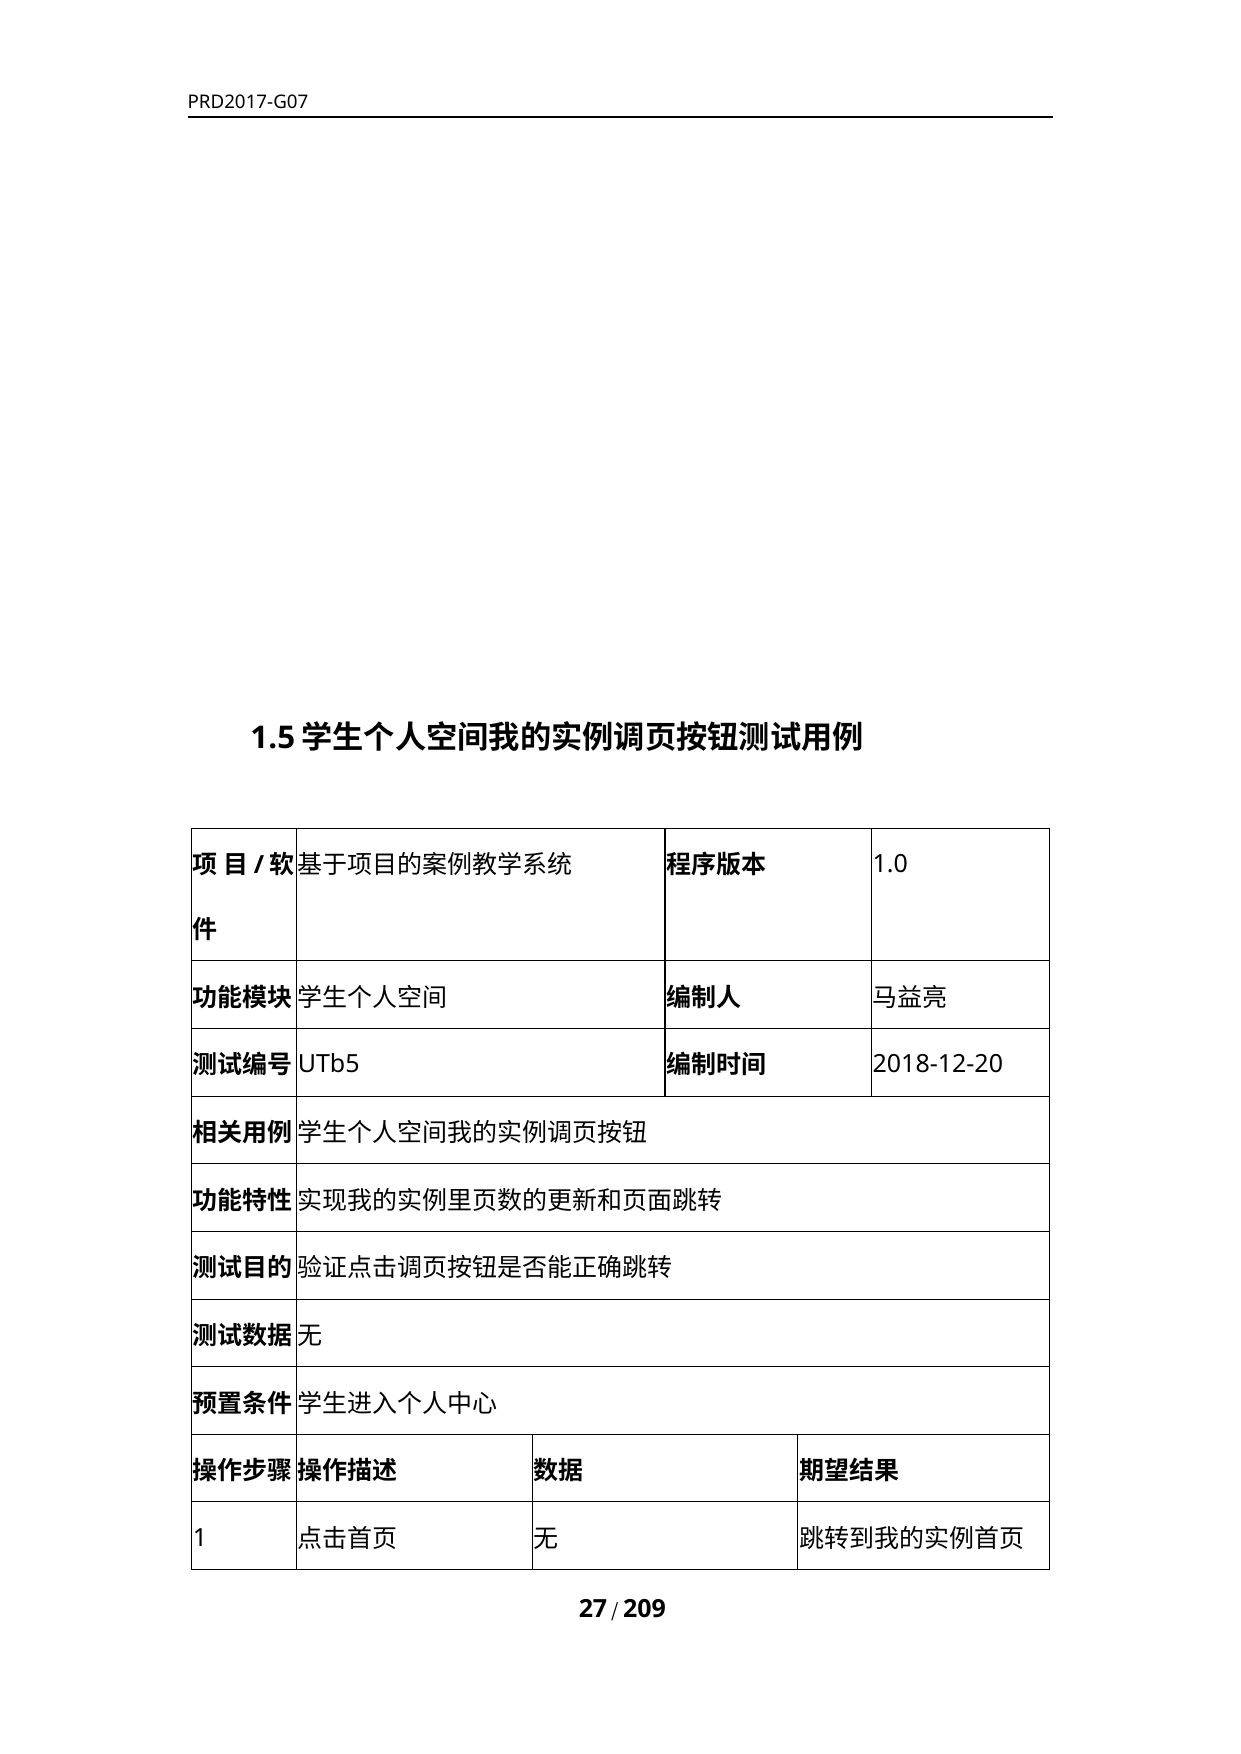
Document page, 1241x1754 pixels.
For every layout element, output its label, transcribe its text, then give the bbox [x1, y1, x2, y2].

table_cell 学生进入个人中心 [297, 1367, 1049, 1434]
subtitle 1.5学生个人空间我的实例调页按钮测试用例 [187, 703, 1053, 768]
table_cell UTb5 [297, 1029, 664, 1096]
table_header 程序版本 [666, 829, 871, 960]
table_cell 无 [297, 1300, 1049, 1366]
table_header 1.0 [872, 829, 1049, 960]
table_cell 操作描述 [297, 1435, 532, 1501]
table_cell 测试目的 [192, 1232, 296, 1298]
table_cell 功能模块 [192, 961, 296, 1028]
table_cell 预置条件 [192, 1367, 296, 1434]
table_cell 马益亮 [872, 961, 1049, 1028]
table_cell 编制人 [666, 961, 871, 1028]
table_cell 点击首页 [297, 1502, 532, 1569]
table_cell 学生个人空间我的实例调页按钮 [297, 1097, 1049, 1163]
table_cell 功能特性 [192, 1164, 296, 1231]
table_cell 相关用例 [192, 1097, 296, 1163]
table_cell 实现我的实例里页数的更新和页面跳转 [297, 1164, 1049, 1231]
table_cell 操作步骤 [192, 1435, 296, 1501]
table_header 项目/软件 [192, 829, 296, 960]
table_cell 数据 [533, 1435, 797, 1501]
table_cell 学生个人空间 [297, 961, 664, 1028]
table_cell 跳转到我的实例首页 [798, 1502, 1049, 1569]
table_cell 2018-12-20 [872, 1029, 1049, 1096]
table_cell 测试数据 [192, 1300, 296, 1366]
table_cell 1 [192, 1502, 296, 1569]
table_cell 期望结果 [798, 1435, 1049, 1501]
table_header 基于项目的案例教学系统 [297, 829, 664, 960]
table_cell 测试编号 [192, 1029, 296, 1096]
table_cell 无 [533, 1502, 797, 1569]
table_cell 编制时间 [666, 1029, 871, 1096]
table_cell 验证点击调页按钮是否能正确跳转 [297, 1232, 1049, 1298]
